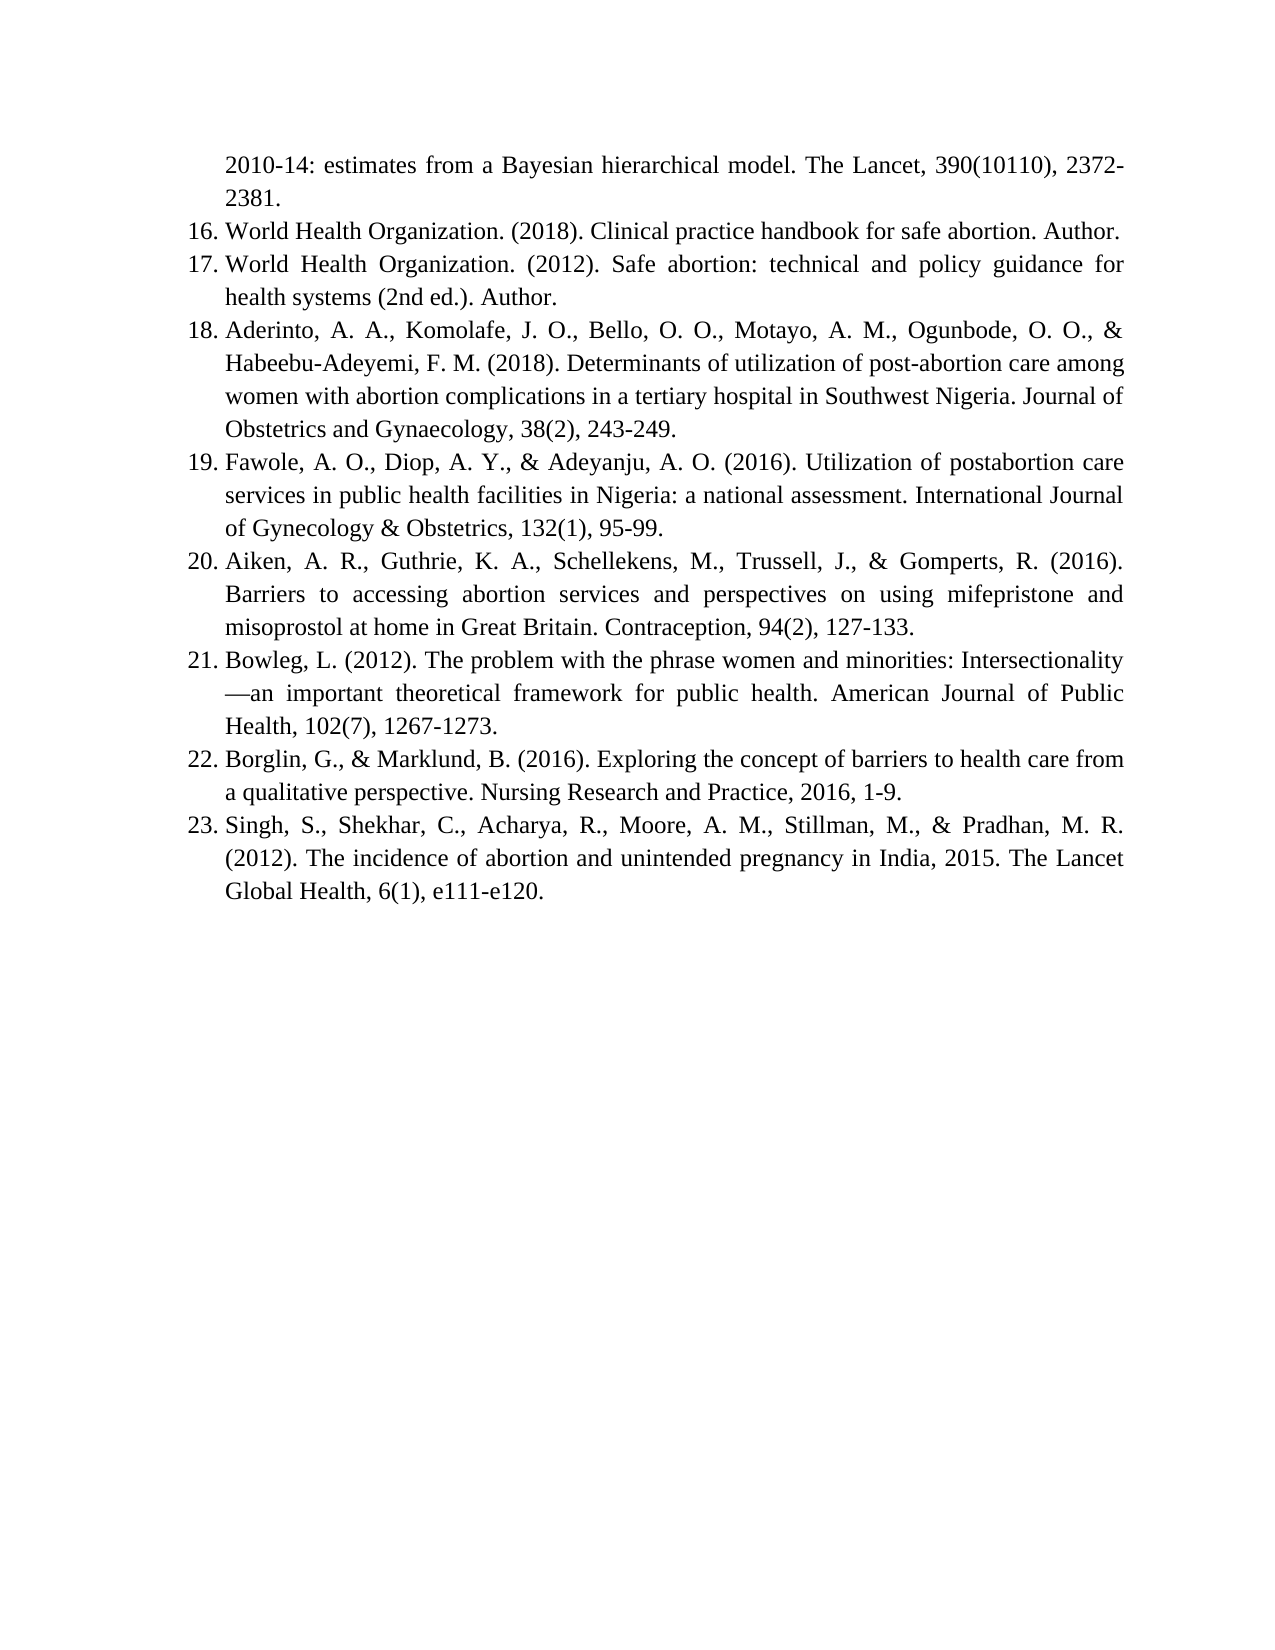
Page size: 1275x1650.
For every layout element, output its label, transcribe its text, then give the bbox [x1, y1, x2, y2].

list Singh, S., Shekhar, C., Acharya, R., Moore, A. M., Stillman, M., & Pradhan, M. R. (2012). The incidence of abortion and unintended pregnancy in India, 2015. The Lancet Global Health, 6(1), e111-e120. [187, 810, 1125, 905]
list Borglin, G., & Marklund, B. (2016). Exploring the concept of barriers to health care from a qualitative perspective. Nursing Research and Practice, 2016, 1-9. [187, 744, 1125, 806]
list Fawole, A. O., Diop, A. Y., & Adeyanju, A. O. (2016). Utilization of postabortion care services in public health facilities in Nigeria: a national assessment. International Journal of Gynecology & Obstetrics, 132(1), 95-99. [187, 447, 1125, 542]
list World Health Organization. (2018). Clinical practice handbook for safe abortion. Author. [187, 216, 1125, 245]
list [187, 150, 1125, 212]
list Bowleg, L. (2012). The problem with the phrase women and minorities: Intersectionality—an important theoretical framework for public health. American Journal of Public Health, 102(7), 1267-1273. [187, 645, 1125, 740]
list Aderinto, A. A., Komolafe, J. O., Bello, O. O., Motayo, A. M., Ogunbode, O. O., & Habeebu-Adeyemi, F. M. (2018). Determinants of utilization of post-abortion care among women with abortion complications in a tertiary hospital in Southwest Nigeria. Journal of Obstetrics and Gynaecology, 38(2), 243-249. [187, 315, 1125, 443]
list Aiken, A. R., Guthrie, K. A., Schellekens, M., Trussell, J., & Gomperts, R. (2016). Barriers to accessing abortion services and perspectives on using mifepristone and misoprostol at home in Great Britain. Contraception, 94(2), 127-133. [187, 546, 1125, 641]
list World Health Organization. (2012). Safe abortion: technical and policy guidance for health systems (2nd ed.). Author. [187, 249, 1125, 311]
